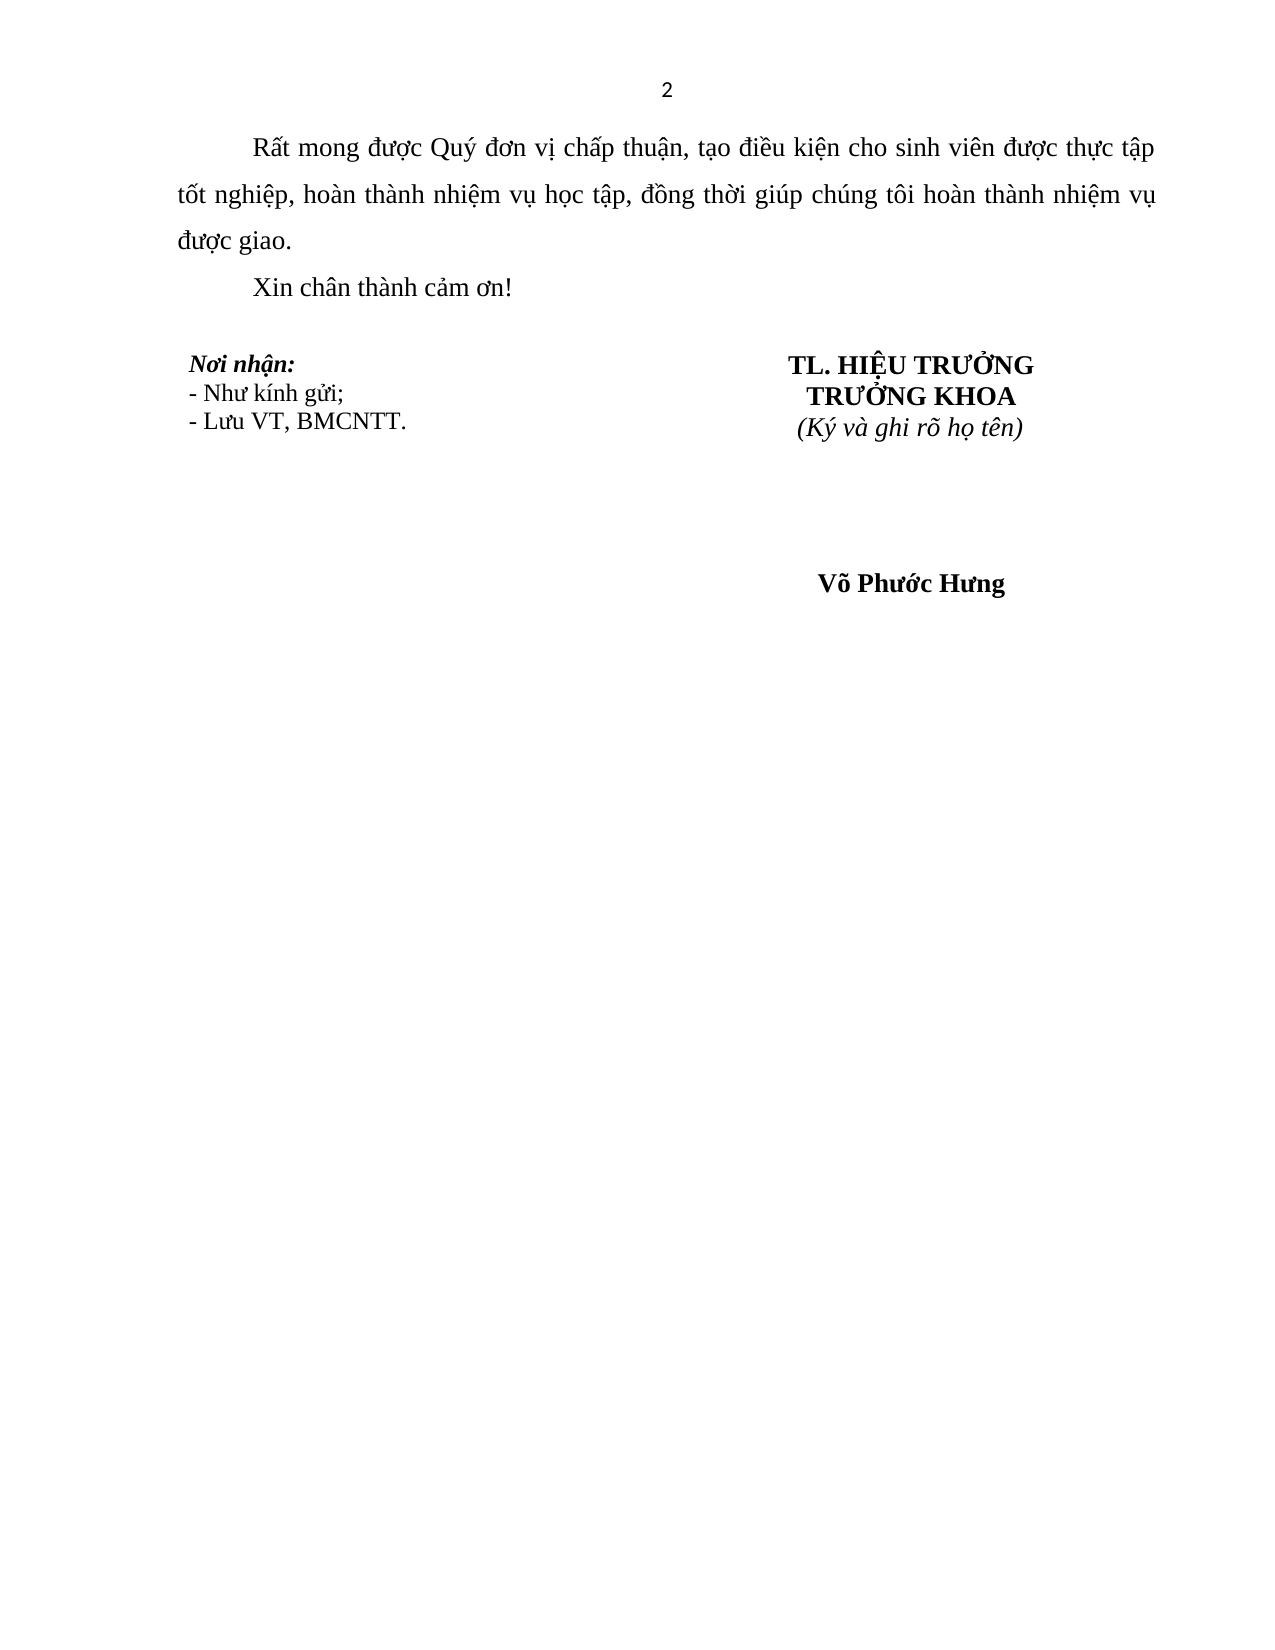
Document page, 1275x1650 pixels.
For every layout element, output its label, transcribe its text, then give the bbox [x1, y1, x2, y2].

table_header Nơi nhận: - Như kính gửi; - Lưu VT, BMCNTT. [177, 349, 666, 598]
text Rất mong được Quý đơn vị chấp thuận, tạo điều kiện cho sinh viên được thực tập tốt nghiệp, hoàn thành nhiệm vụ học tập, đồng thời giúp chúng tôi hoàn thành nhiệm vụ được giao. [177, 131, 1157, 256]
text Xin chân thành cảm ơn! [177, 271, 1157, 302]
table_header TL. HIỆU TRƯỞNG TRƯỞNG KHOA (Ký và ghi rõ họ tên) Võ Phước Hưng [666, 349, 1156, 598]
